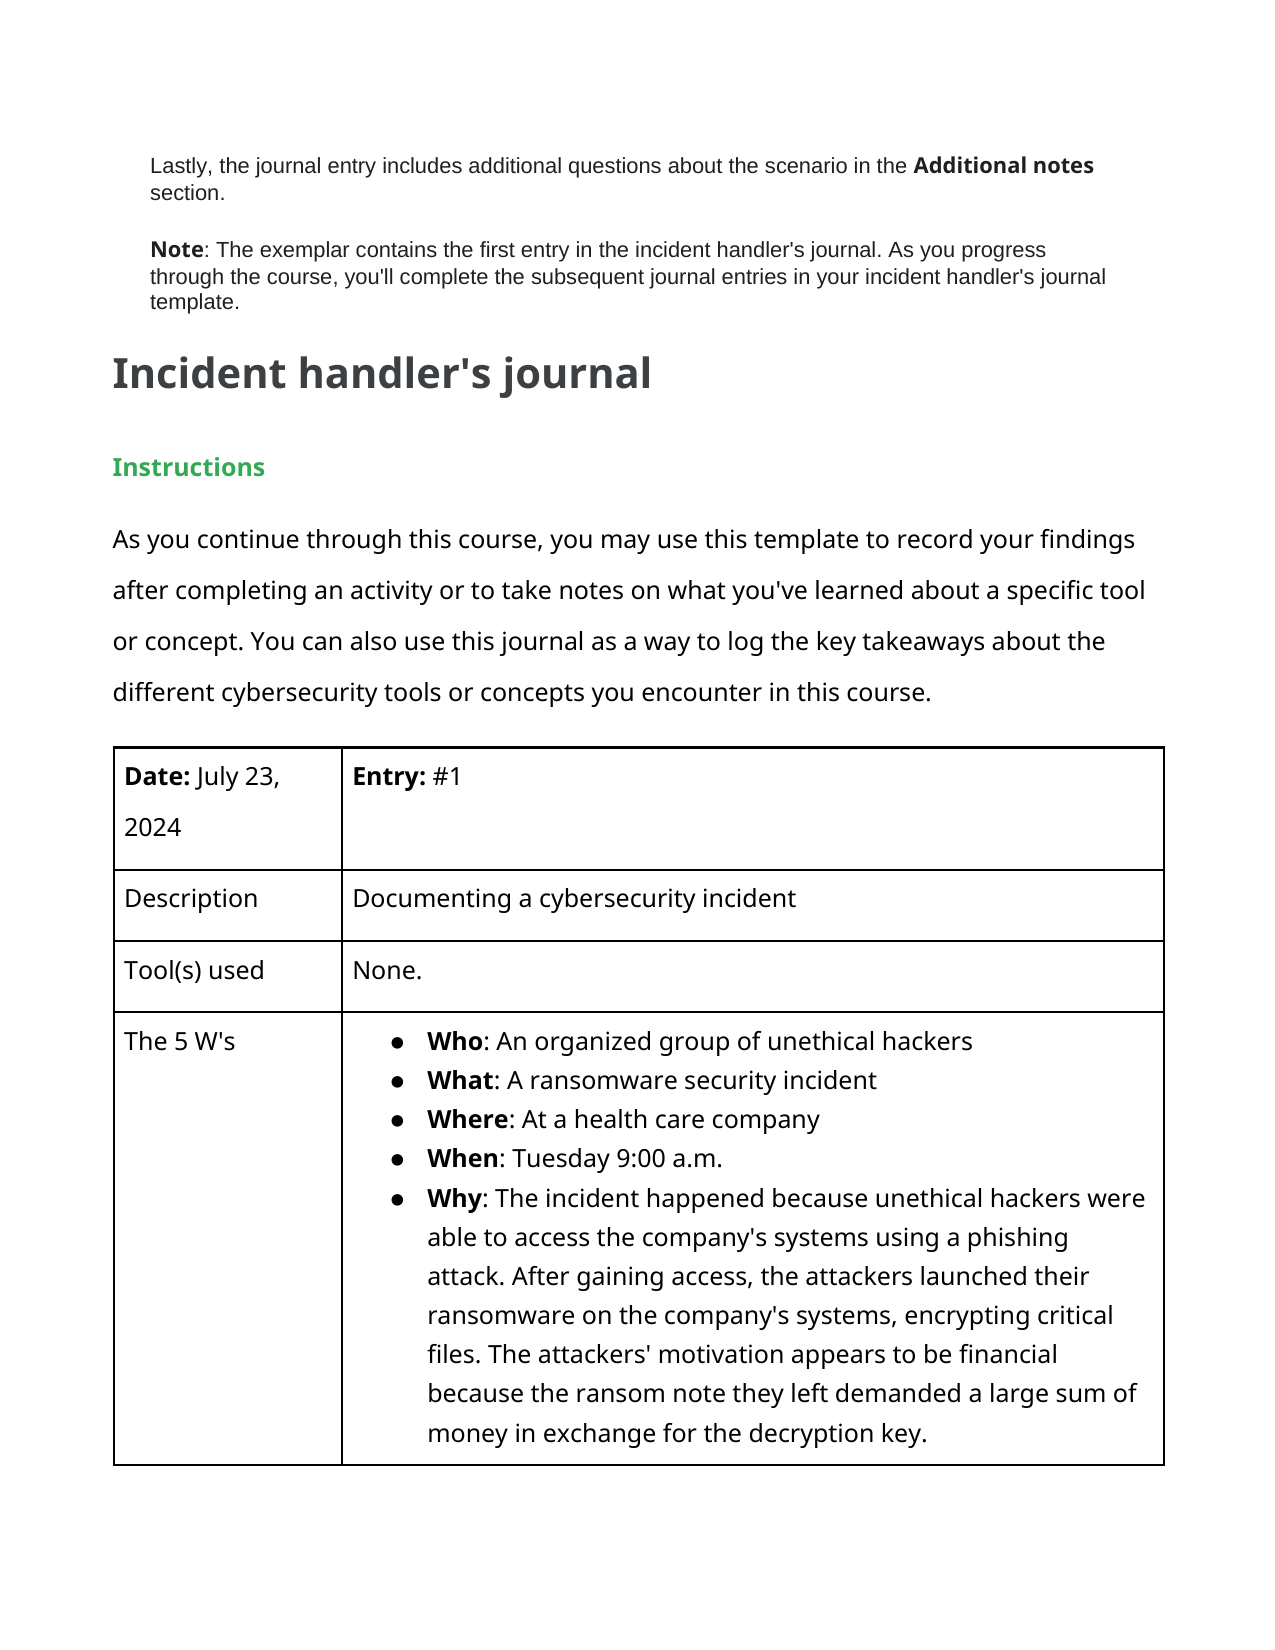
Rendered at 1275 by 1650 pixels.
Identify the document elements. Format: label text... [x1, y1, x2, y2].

table_header Date: July 23, 2024 [115, 749, 341, 869]
table_cell Who: An organized group of unethical hackers What: A ransomware security incident Where: At a health care company When: Tuesday 9:00 a.m. Why: The incident happened because unethical hackers were able to access the company's systems using a phishing attack. After gaining access, the attackers launched their ransomware on the company's systems, encrypting critical files. The attackers' motivation appears to be financial because the ransom note they left demanded a large sum of money in exchange for the decryption key. [343, 1013, 1163, 1464]
text Note: The exemplar contains the first entry in the incident handler's journal. As you progress through the course, you'll complete the subsequent journal entries in your incident handler's journal template. [150, 234, 1125, 314]
text Instructions [112, 449, 1162, 483]
text As you continue through this course, you may use this template to record your findings after completing an activity or to take notes on what you've learned about a specific tool or concept. You can also use this journal as a way to log the key takeaways about the different cybersecurity tools or concepts you encounter in this course. [112, 521, 1162, 708]
table_cell Documenting a cybersecurity incident [343, 871, 1163, 940]
table_cell Description [115, 871, 341, 940]
text Incident handler's journal [112, 343, 1162, 400]
table_cell None. [343, 942, 1163, 1011]
table_cell The 5 W's [115, 1013, 341, 1464]
table_header Entry: #1 [343, 749, 1163, 869]
table_cell Tool(s) used [115, 942, 341, 1011]
text Lastly, the journal entry includes additional questions about the scenario in the Additional notes section. [150, 150, 1125, 205]
